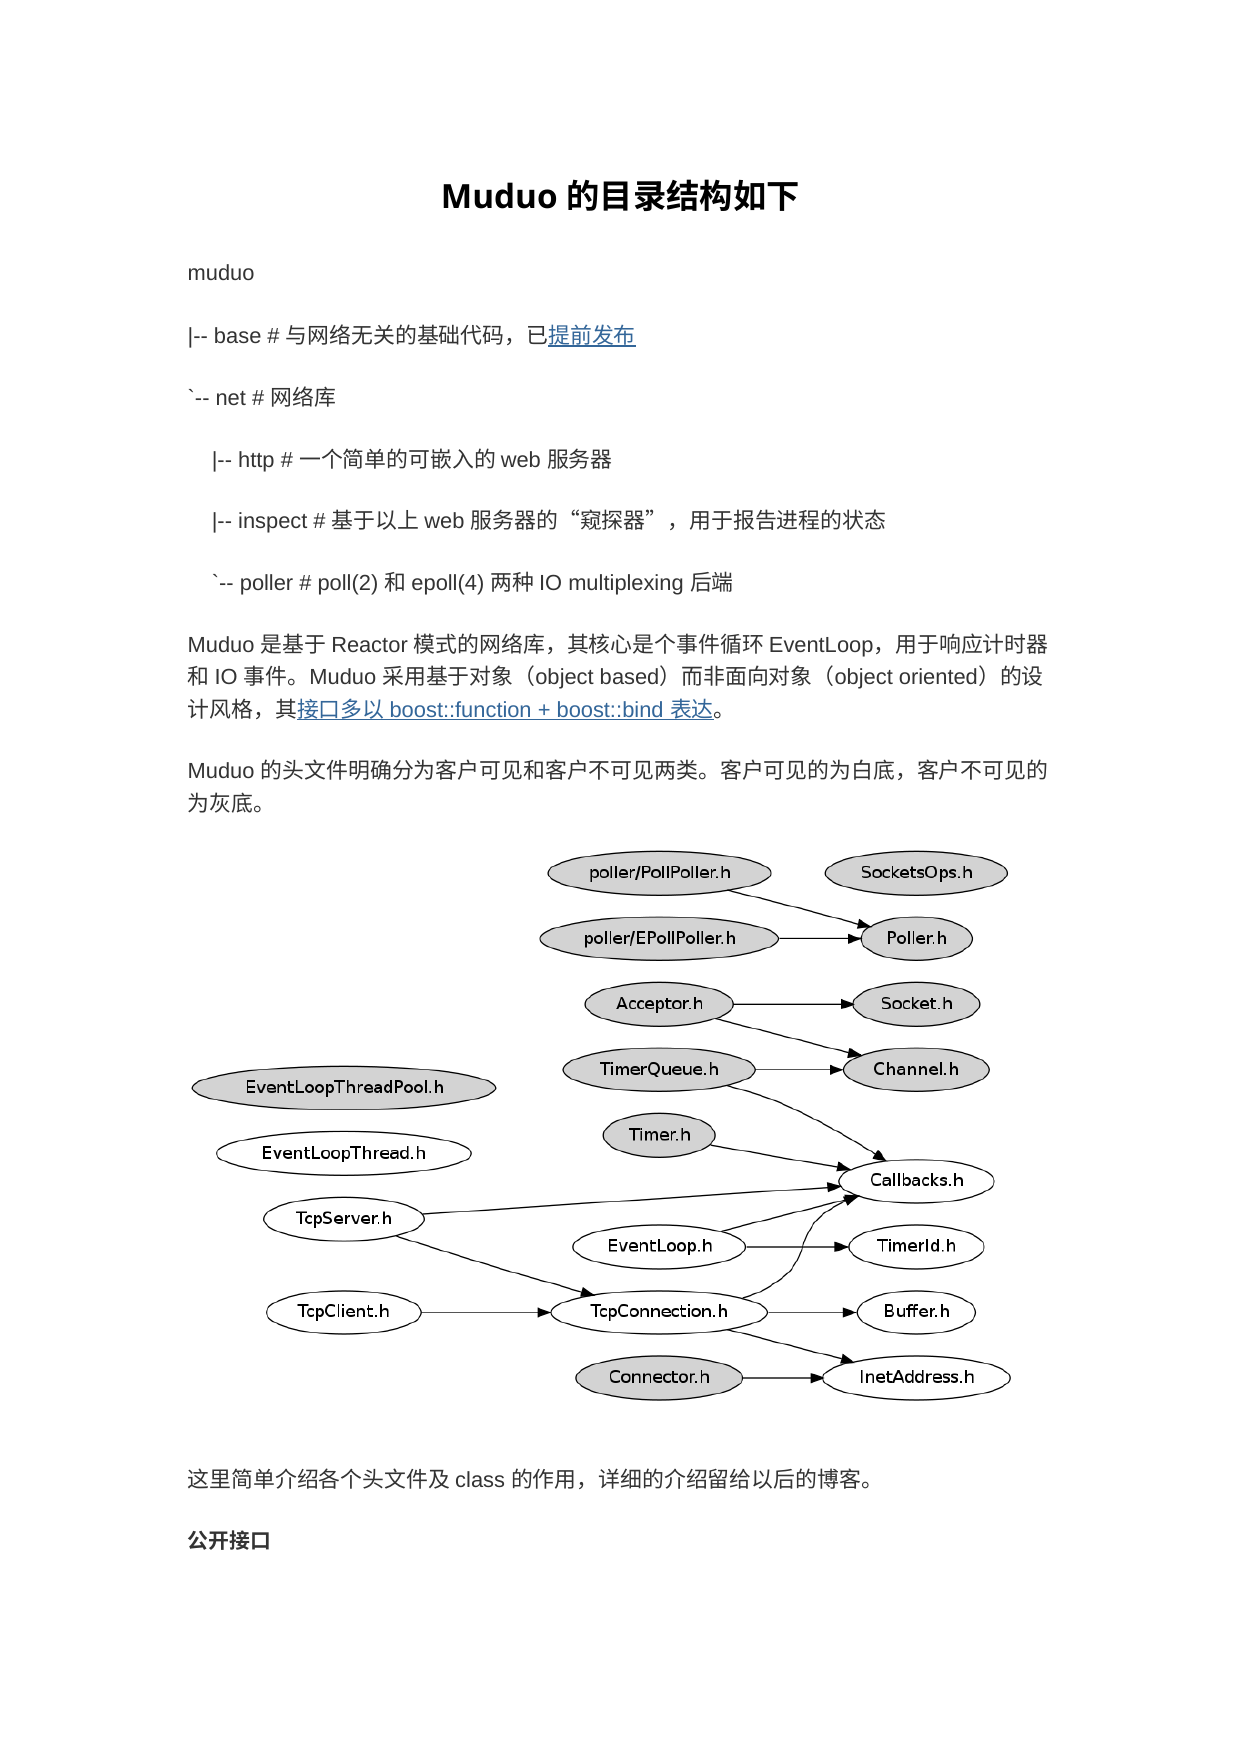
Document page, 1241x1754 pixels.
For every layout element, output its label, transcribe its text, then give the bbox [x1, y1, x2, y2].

text |-- http # 一个简单的可嵌入的 web 服务器 [187, 441, 1053, 474]
text 公开接口 [187, 1523, 1053, 1555]
text Muduo 的目录结构如下 [187, 162, 1053, 227]
text 这里简单介绍各个头文件及 class 的作用，详细的介绍留给以后的博客。 [187, 1461, 1053, 1494]
text Muduo 是基于 Reactor 模式的网络库，其核心是个事件循环 EventLoop，用于响应计时器和 IO 事件。Muduo 采用基于对象（object based）而非面向对象（object oriented）的设计风格，其接口多以 boost::function + boost::bind 表达。 [187, 626, 1053, 724]
text `-- poller # poll(2) 和 epoll(4) 两种 IO multiplexing 后端 [187, 564, 1053, 597]
text muduo [187, 256, 1053, 289]
text Muduo 的头文件明确分为客户可见和客户不可见两类。客户可见的为白底，客户不可见的为灰底。 [187, 753, 1053, 818]
picture [187, 847, 1014, 1404]
text |-- base # 与网络无关的基础代码，已提前发布 [187, 318, 1053, 350]
text |-- inspect # 基于以上 web 服务器的“窥探器”，用于报告进程的状态 [187, 503, 1053, 535]
text `-- net # 网络库 [187, 379, 1053, 412]
